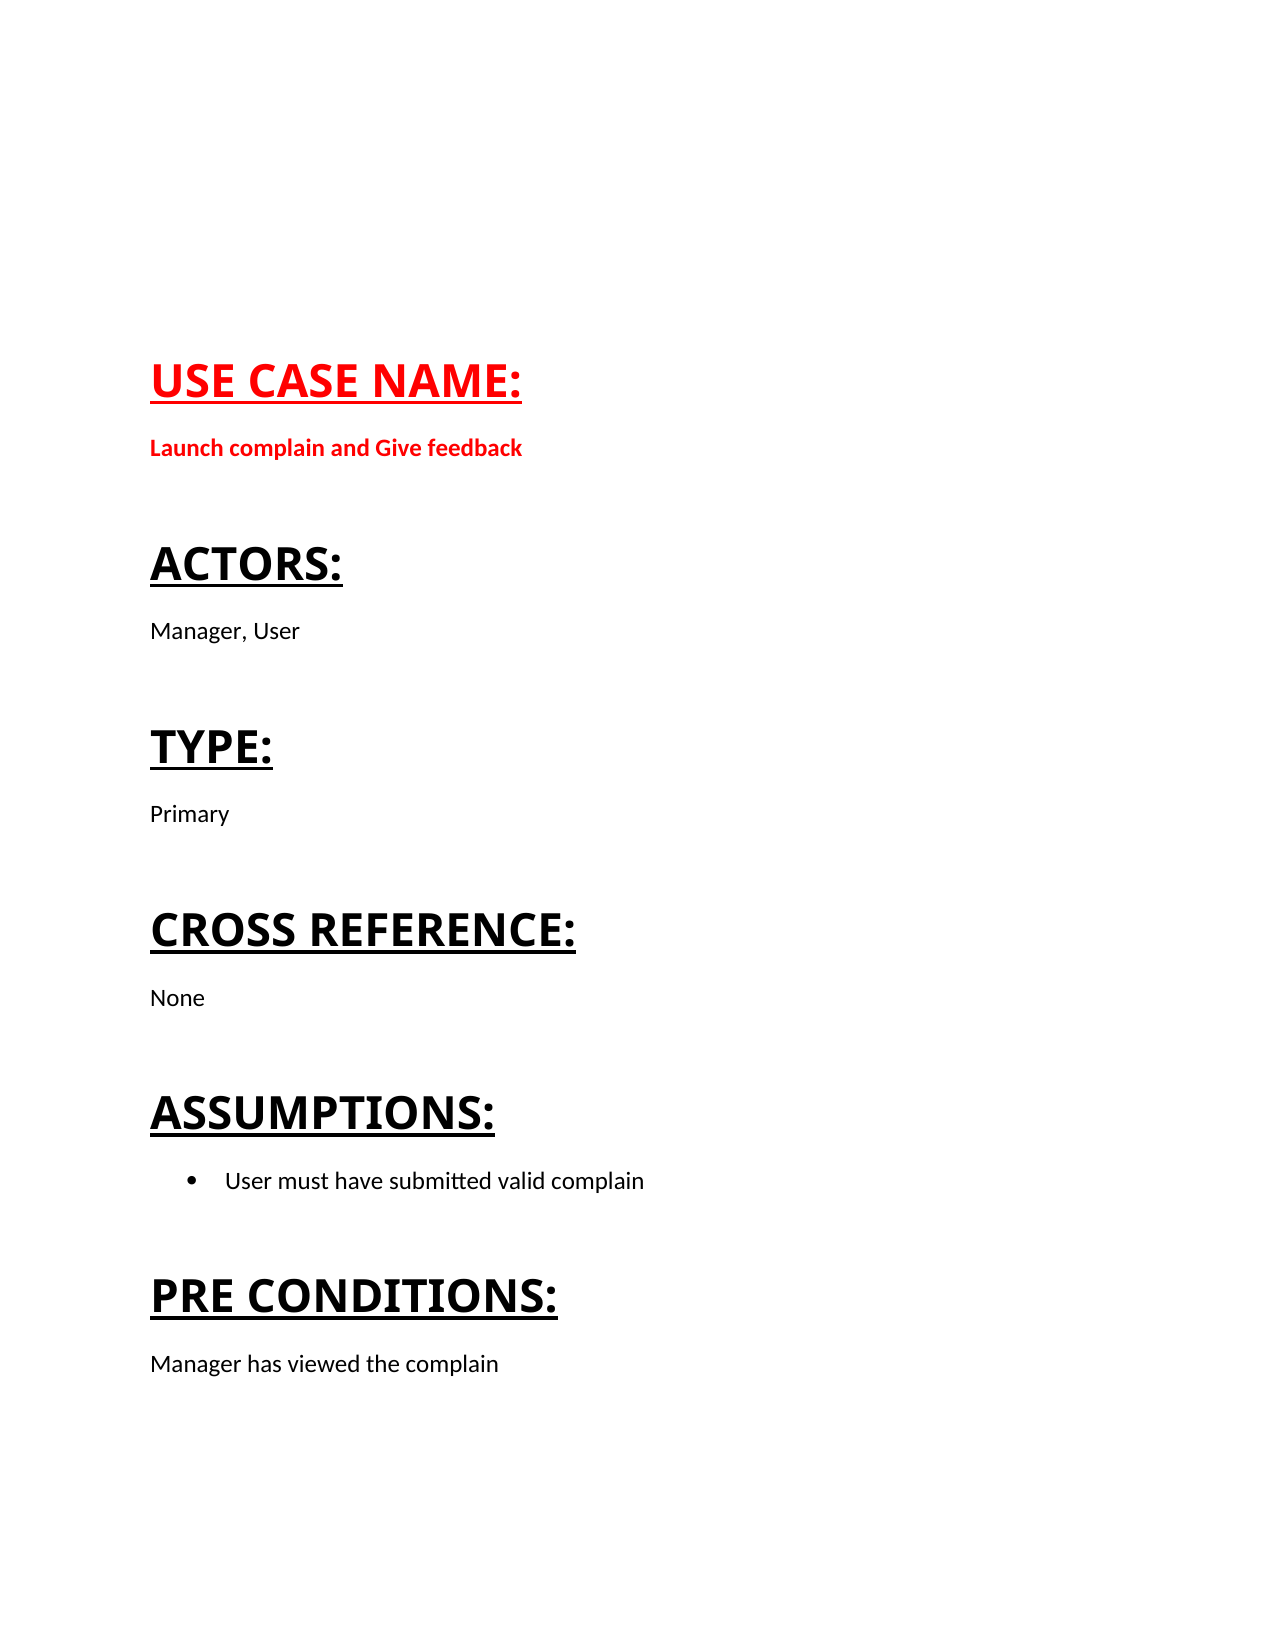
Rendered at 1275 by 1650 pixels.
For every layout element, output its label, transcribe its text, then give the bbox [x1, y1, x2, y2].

text TYPE: [150, 714, 1125, 777]
text None [150, 982, 1125, 1012]
text CROSS REFERENCE: [150, 898, 1125, 960]
text PRE CONDITIONS: [150, 1264, 1125, 1326]
text ASSUMPTIONS: [150, 1081, 1125, 1143]
text Manager has viewed the complain [150, 1348, 1125, 1378]
text Primary [150, 798, 1125, 829]
text Manager, User [150, 615, 1125, 646]
text ACTORS: [150, 531, 1125, 594]
text USE CASE NAME: [150, 348, 1125, 411]
text Launch complain and Give feedback [150, 432, 1125, 463]
list User must have submitted valid complain [187, 1165, 1125, 1195]
